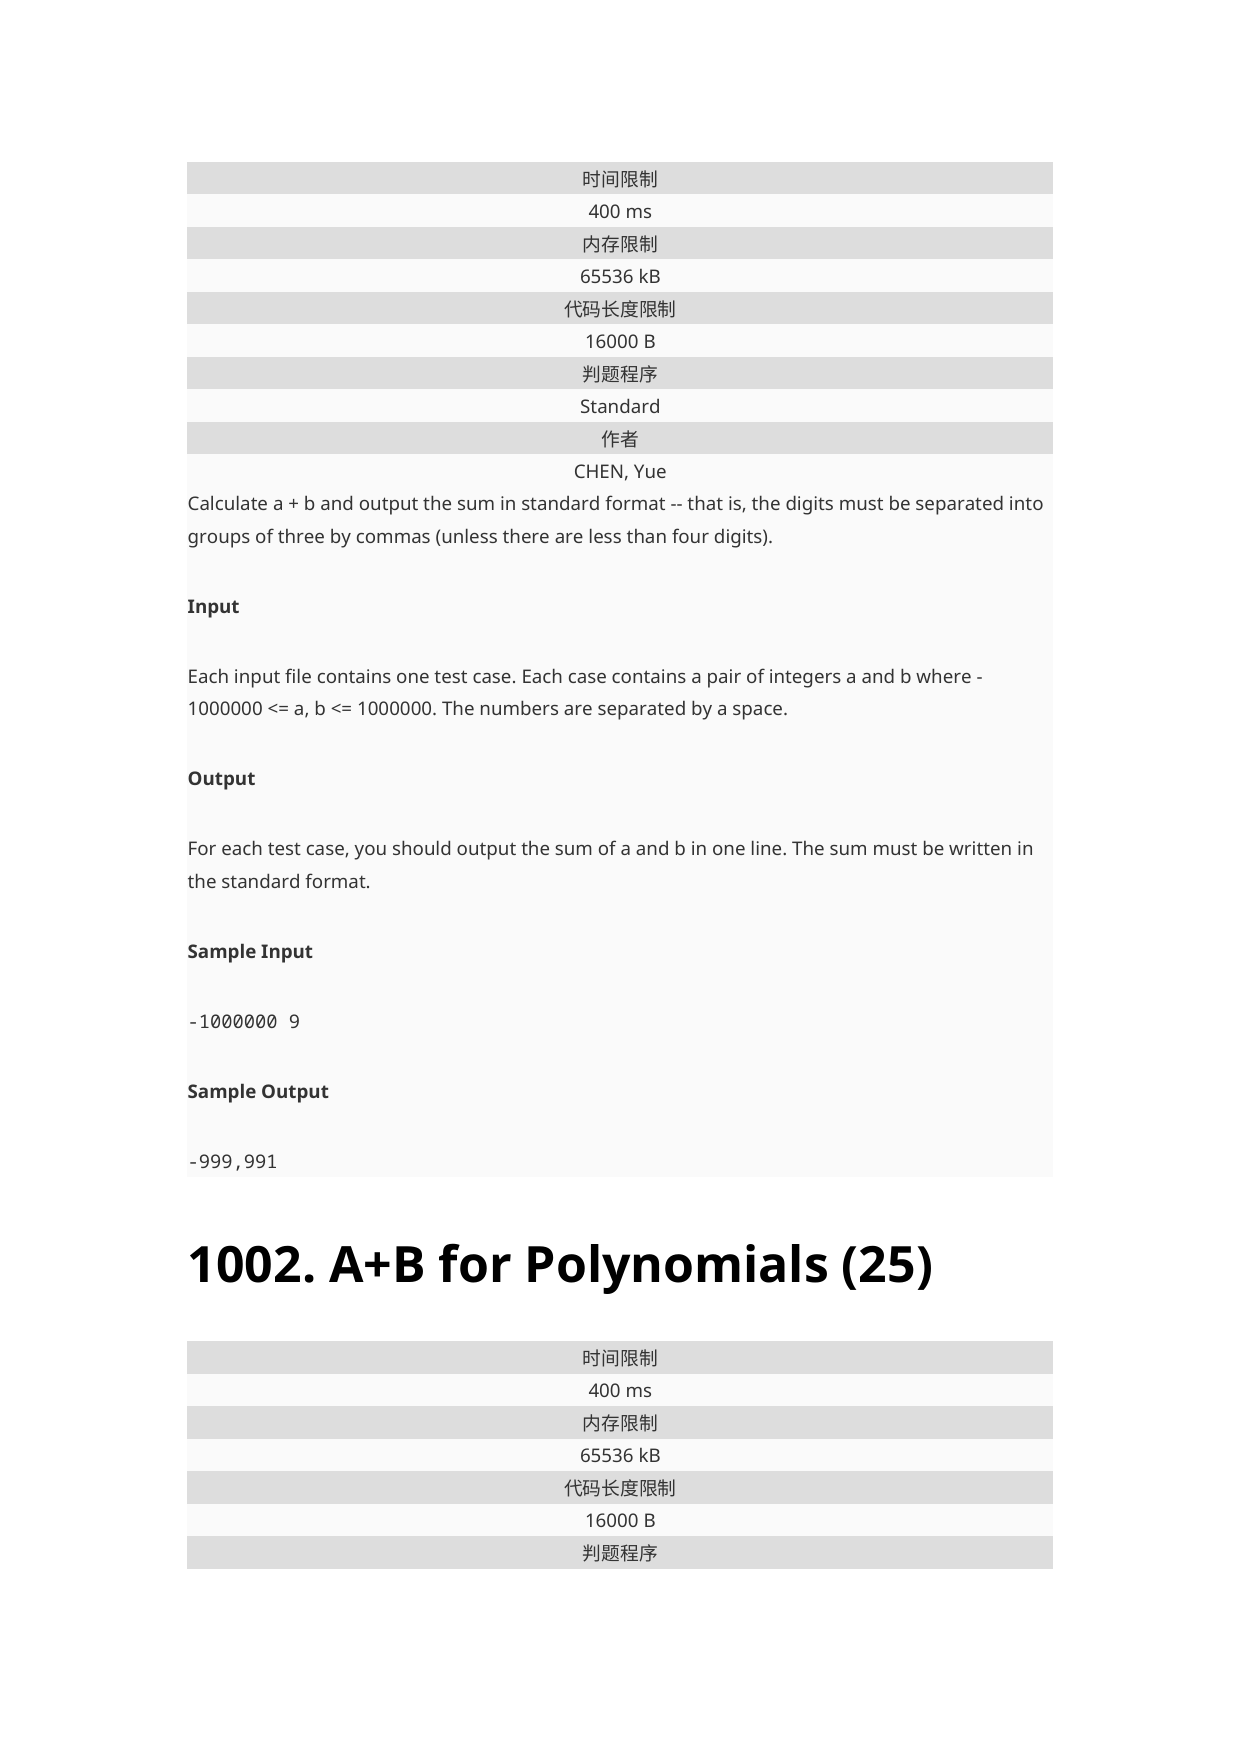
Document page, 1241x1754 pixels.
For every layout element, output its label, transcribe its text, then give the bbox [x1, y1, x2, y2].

text 16000 B [187, 324, 1053, 357]
text -1000000 9 [187, 1004, 1053, 1037]
text 65536 kB [187, 1439, 1053, 1471]
text 代码长度限制 [187, 292, 1053, 324]
text CHEN, Yue [187, 454, 1053, 487]
text 400 ms [187, 194, 1053, 227]
text 内存限制 [187, 227, 1053, 259]
text For each test case, you should output the sum of a and b in one line. The sum must be written in the standard format. [187, 832, 1053, 897]
text 65536 kB [187, 259, 1053, 292]
text -999,991 [187, 1144, 1053, 1177]
text Calculate a + b and output the sum in standard format -- that is, the digits must be separated into groups of three by commas (unless there are less than four digits). [187, 487, 1053, 552]
text Sample Output [187, 1074, 1053, 1107]
text Input [187, 589, 1053, 622]
text 时间限制 [187, 162, 1053, 194]
text 400 ms [187, 1374, 1053, 1406]
text 判题程序 [187, 1536, 1053, 1569]
text 作者 [187, 422, 1053, 454]
text 判题程序 [187, 357, 1053, 389]
subtitle 1002. A+B for Polynomials (25) [187, 1214, 1053, 1312]
text Each input file contains one test case. Each case contains a pair of integers a and b where -1000000 <= a, b <= 1000000. The numbers are separated by a space. [187, 659, 1053, 724]
text 内存限制 [187, 1406, 1053, 1439]
text Output [187, 762, 1053, 794]
text 时间限制 [187, 1341, 1053, 1374]
text 代码长度限制 [187, 1471, 1053, 1504]
text Standard [187, 389, 1053, 422]
text Sample Input [187, 934, 1053, 967]
text 16000 B [187, 1504, 1053, 1536]
